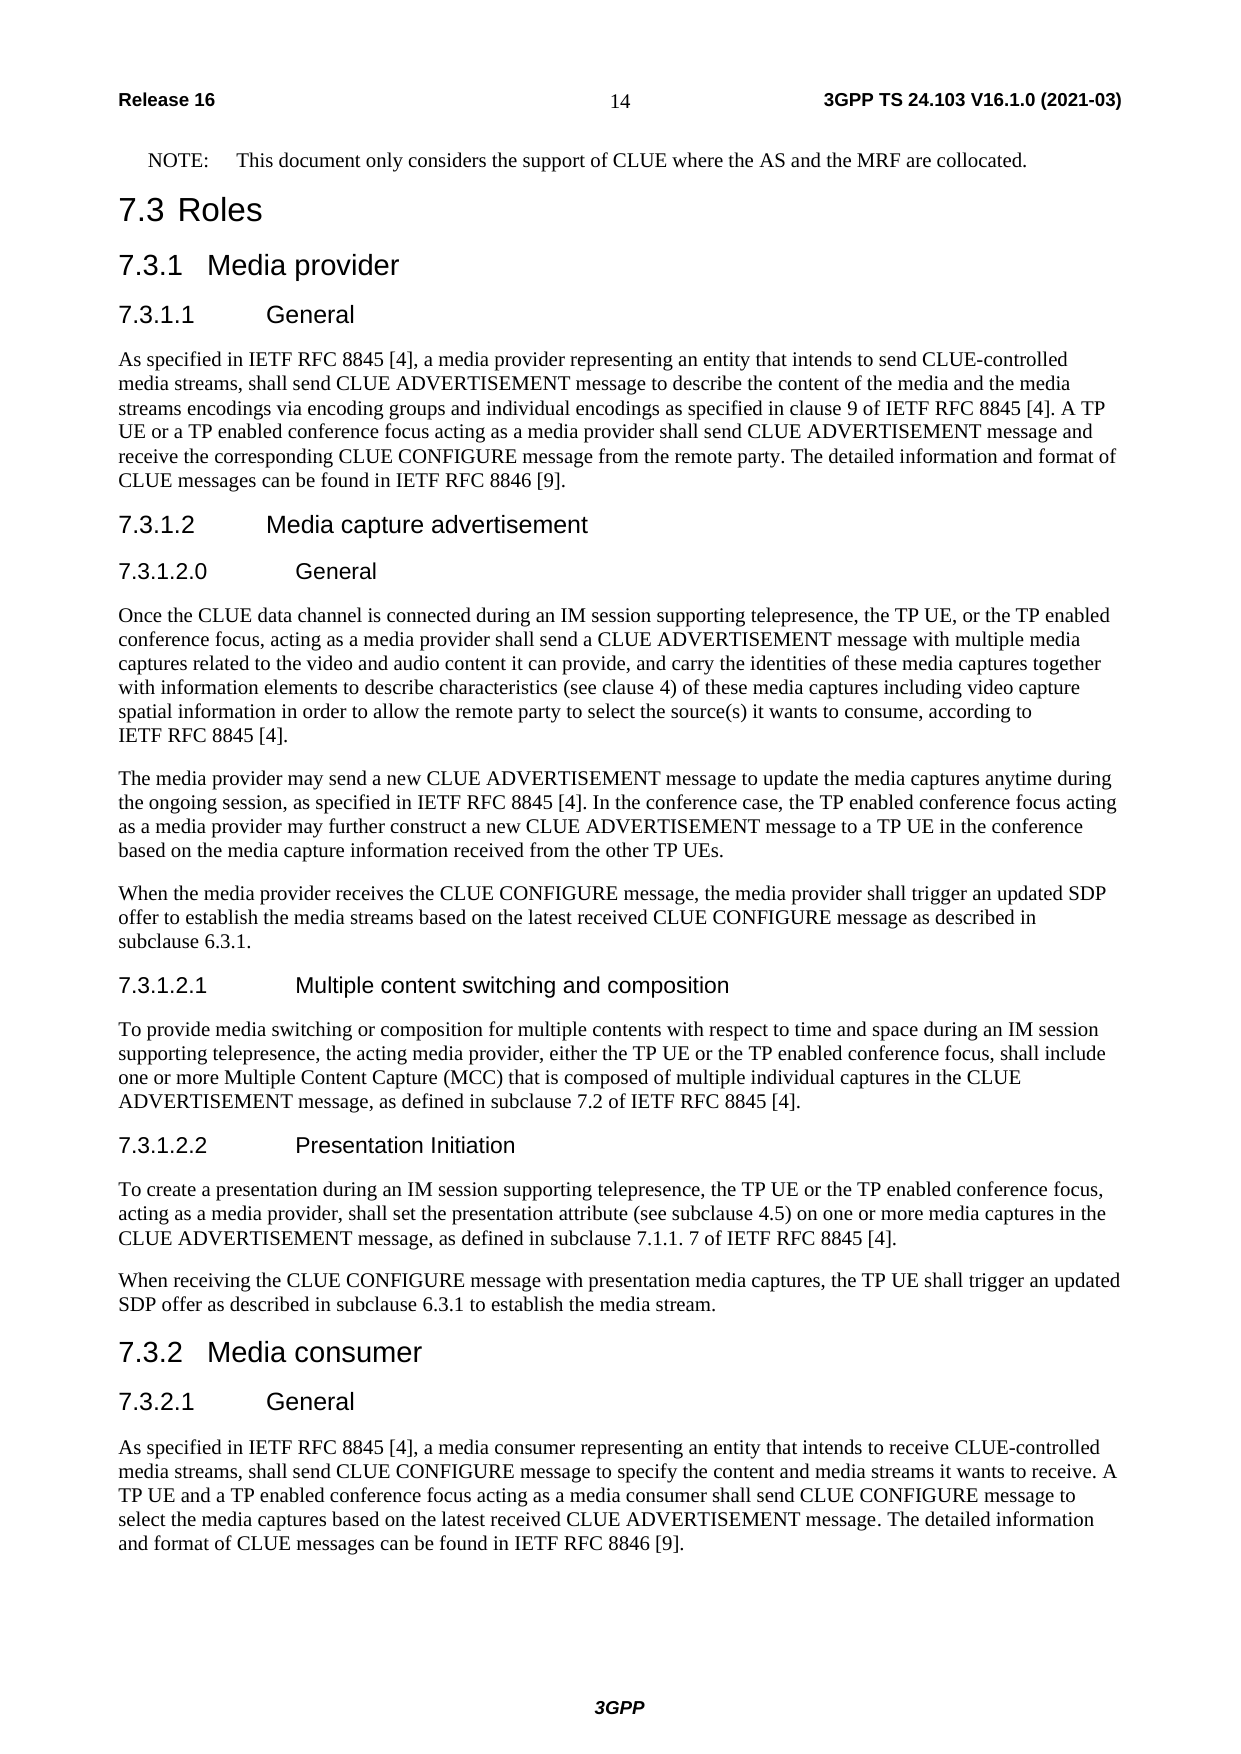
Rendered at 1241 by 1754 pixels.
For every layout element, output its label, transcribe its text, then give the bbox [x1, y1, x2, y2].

text The media provider may send a new CLUE ADVERTISEMENT message to update the media captures anytime during the ongoing session, as specified in IETF RFC 8845 [4]. In the conference case, the TP enabled conference focus acting as a media provider may further construct a new CLUE ADVERTISEMENT message to a TP UE in the conference based on the media capture information received from the other TP UEs. [118, 766, 1122, 862]
subtitle 7.3.2 Media consumer [118, 1335, 1122, 1369]
subtitle 7.3.1.2.2 Presentation Initiation [118, 1132, 1122, 1158]
subtitle 7.3.1.2.1 Multiple content switching and composition [118, 972, 1122, 998]
text Once the CLUE data channel is connected during an IM session supporting telepresence, the TP UE, or the TP enabled conference focus, acting as a media provider shall send a CLUE ADVERTISEMENT message with multiple media captures related to the video and audio content it can provide, and carry the identities of these media captures together with information elements to describe characteristics (see clause 4) of these media captures including video capture spatial information in order to allow the remote party to select the source(s) it wants to consume, according to IETF RFC 8845 [4]. [118, 603, 1122, 747]
subtitle 7.3.1 Media provider [118, 247, 1122, 281]
text When receiving the CLUE CONFIGURE message with presentation media captures, the TP UE shall trigger an updated SDP offer as described in subclause 6.3.1 to establish the media stream. [118, 1268, 1122, 1316]
text To create a presentation during an IM session supporting telepresence, the TP UE or the TP enabled conference focus, acting as a media provider, shall set the presentation attribute (see subclause 4.5) on one or more media captures in the CLUE ADVERTISEMENT message, as defined in subclause 7.1.1. 7 of IETF RFC 8845 [4]. [118, 1177, 1122, 1249]
subtitle 7.3.1.1 General [118, 300, 1122, 328]
text NOTE: This document only considers the support of CLUE where the AS and the MRF are collocated. [148, 147, 1122, 172]
text To provide media switching or composition for multiple contents with respect to time and space during an IM session supporting telepresence, the acting media provider, either the TP UE or the TP enabled conference focus, shall include one or more Multiple Content Capture (MCC) that is composed of multiple individual captures in the CLUE ADVERTISEMENT message, as defined in subclause 7.2 of IETF RFC 8845 [4]. [118, 1017, 1122, 1113]
subtitle 7.3 Roles [118, 190, 1122, 229]
subtitle 7.3.1.2 Media capture advertisement [118, 510, 1122, 539]
subtitle 7.3.2.1 General [118, 1387, 1122, 1416]
text As specified in IETF RFC 8845 [4], a media provider representing an entity that intends to send CLUE-controlled media streams, shall send CLUE ADVERTISEMENT message to describe the content of the media and the media streams encodings via encoding groups and individual encodings as specified in clause 9 of IETF RFC 8845 [4]. A TP UE or a TP enabled conference focus acting as a media provider shall send CLUE ADVERTISEMENT message and receive the corresponding CLUE CONFIGURE message from the remote party. The detailed information and format of CLUE messages can be found in IETF RFC 8846 [9]. [118, 347, 1122, 492]
text When the media provider receives the CLUE CONFIGURE message, the media provider shall trigger an updated SDP offer to establish the media streams based on the latest received CLUE CONFIGURE message as described in subclause 6.3.1. [118, 881, 1122, 953]
text As specified in IETF RFC 8845 [4], a media consumer representing an entity that intends to receive CLUE-controlled media streams, shall send CLUE CONFIGURE message to specify the content and media streams it wants to receive. A TP UE and a TP enabled conference focus acting as a media consumer shall send CLUE CONFIGURE message to select the media captures based on the latest received CLUE ADVERTISEMENT message. The detailed information and format of CLUE messages can be found in IETF RFC 8846 [9]. [118, 1435, 1122, 1555]
subtitle 7.3.1.2.0 General [118, 558, 1122, 584]
